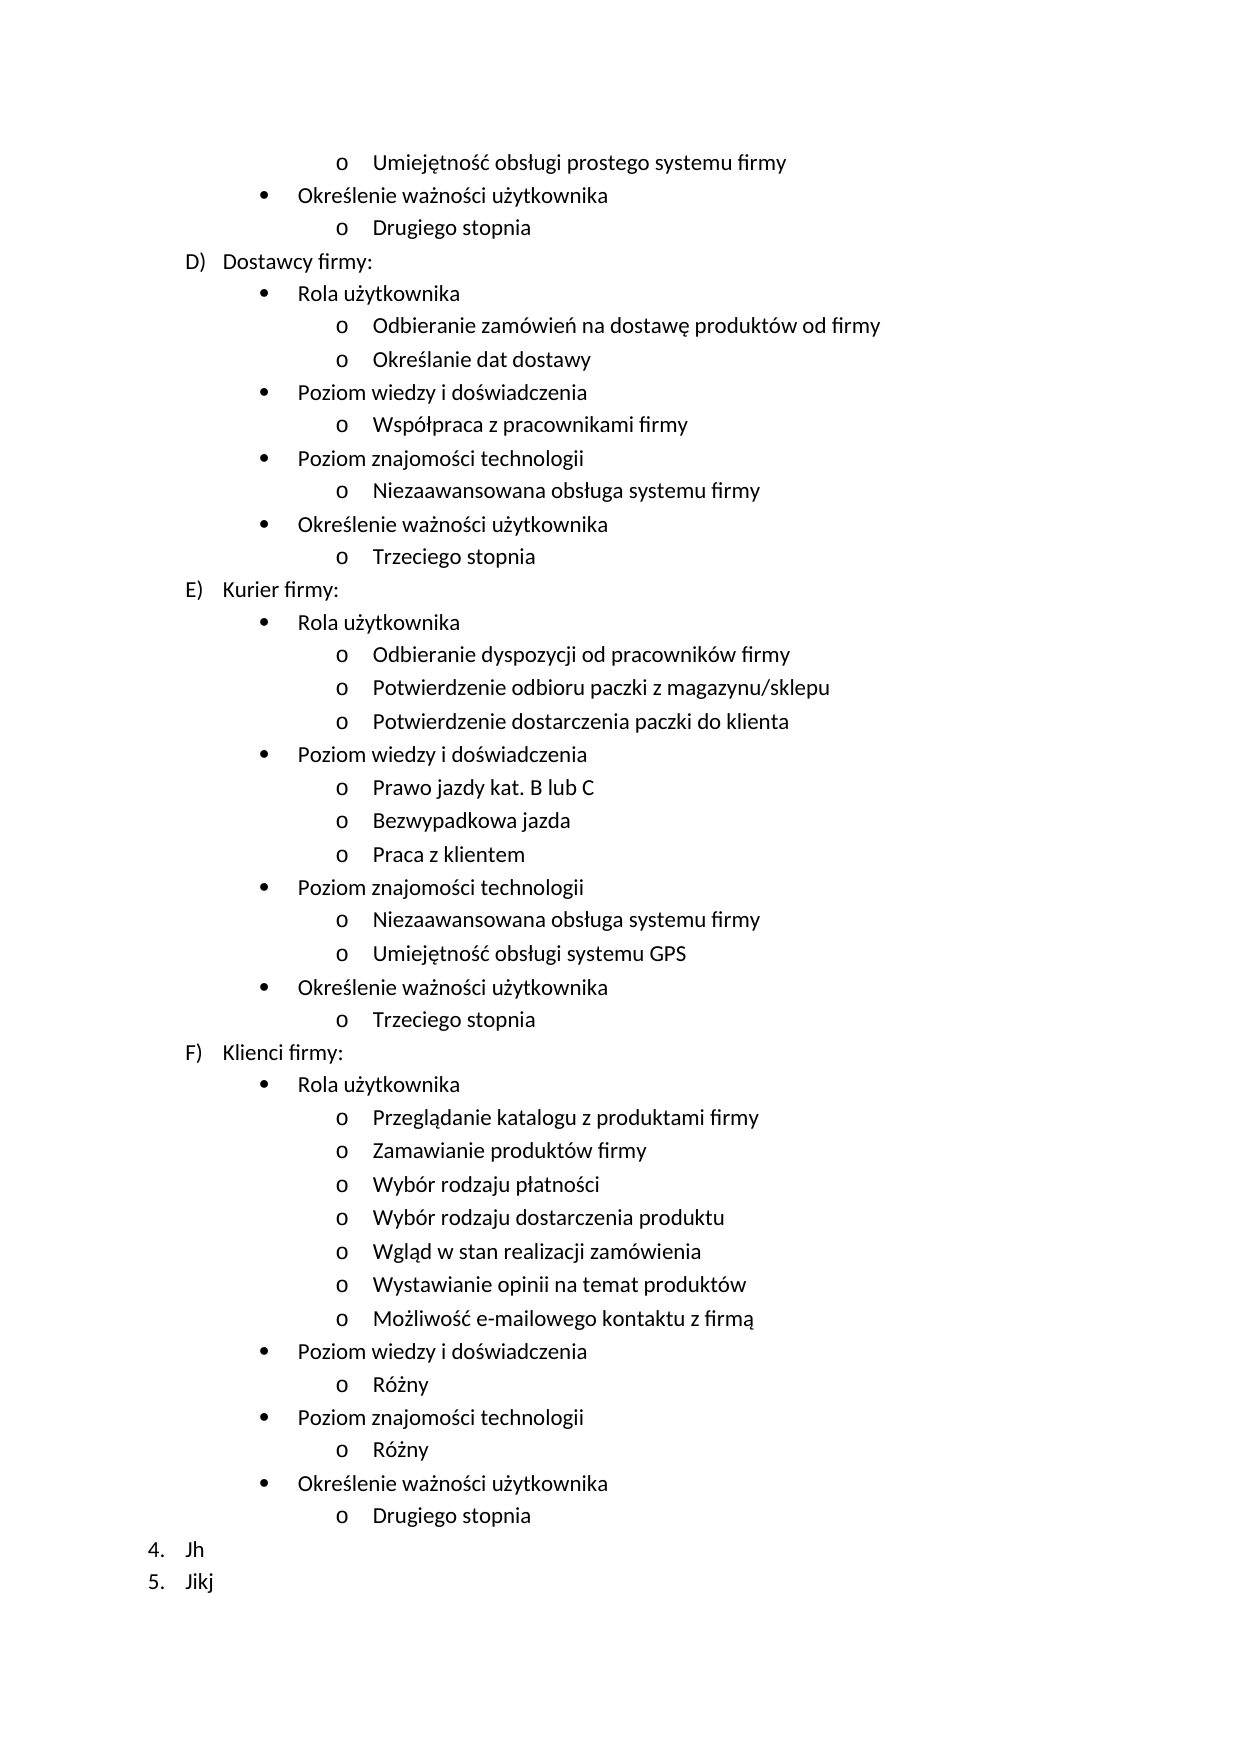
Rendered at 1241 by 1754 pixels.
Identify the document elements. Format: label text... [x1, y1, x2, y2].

list Określenie ważności użytkownika [260, 973, 1093, 1001]
list Współpraca z pracownikami firmy [335, 411, 1093, 440]
list Umiejętność obsługi systemu GPS [335, 939, 1093, 968]
list Zamawianie produktów firmy [335, 1136, 1093, 1165]
list Poziom znajomości technologii [260, 444, 1093, 472]
list Możliwość e-mailowego kontaktu z firmą [335, 1304, 1093, 1333]
list Klienci firmy: [185, 1038, 1093, 1066]
list Rola użytkownika [260, 279, 1093, 307]
list Prawo jazdy kat. B lub C [335, 773, 1093, 802]
list Bezwypadkowa jazda [335, 806, 1093, 835]
list Rola użytkownika [260, 1071, 1093, 1098]
list Odbieranie zamówień na dostawę produktów od firmy [335, 311, 1093, 340]
list Kurier firmy: [185, 576, 1093, 603]
list Trzeciego stopnia [335, 1005, 1093, 1034]
list Potwierdzenie odbioru paczki z magazynu/sklepu [335, 673, 1093, 703]
list Umiejętność obsługi prostego systemu firmy [335, 148, 1093, 177]
list Różny [335, 1370, 1093, 1399]
list Wybór rodzaju dostarczenia produktu [335, 1203, 1093, 1232]
list Określenie ważności użytkownika [260, 181, 1093, 209]
list Wybór rodzaju płatności [335, 1170, 1093, 1199]
list Poziom wiedzy i doświadczenia [260, 1337, 1093, 1366]
list Niezaawansowana obsługa systemu firmy [335, 906, 1093, 935]
list Poziom znajomości technologii [260, 873, 1093, 901]
list Odbieranie dyspozycji od pracowników firmy [335, 640, 1093, 669]
list Poziom wiedzy i doświadczenia [260, 378, 1093, 406]
list Dostawcy firmy: [185, 247, 1093, 275]
list Różny [335, 1435, 1093, 1464]
list Praca z klientem [335, 840, 1093, 869]
list Trzeciego stopnia [335, 542, 1093, 571]
list Potwierdzenie dostarczenia paczki do klienta [335, 707, 1093, 736]
list Jikj [148, 1567, 1093, 1595]
list Poziom znajomości technologii [260, 1403, 1093, 1431]
list Drugiego stopnia [335, 213, 1093, 242]
list Poziom wiedzy i doświadczenia [260, 741, 1093, 768]
list Określenie ważności użytkownika [260, 510, 1093, 538]
list Określenie ważności użytkownika [260, 1469, 1093, 1497]
list Drugiego stopnia [335, 1501, 1093, 1530]
list Wgląd w stan realizacji zamówienia [335, 1237, 1093, 1266]
list Określanie dat dostawy [335, 345, 1093, 374]
list Rola użytkownika [260, 608, 1093, 636]
list Jh [148, 1535, 1093, 1563]
list Wystawianie opinii na temat produktów [335, 1270, 1093, 1299]
list Niezaawansowana obsługa systemu firmy [335, 476, 1093, 505]
list Przeglądanie katalogu z produktami firmy [335, 1103, 1093, 1132]
